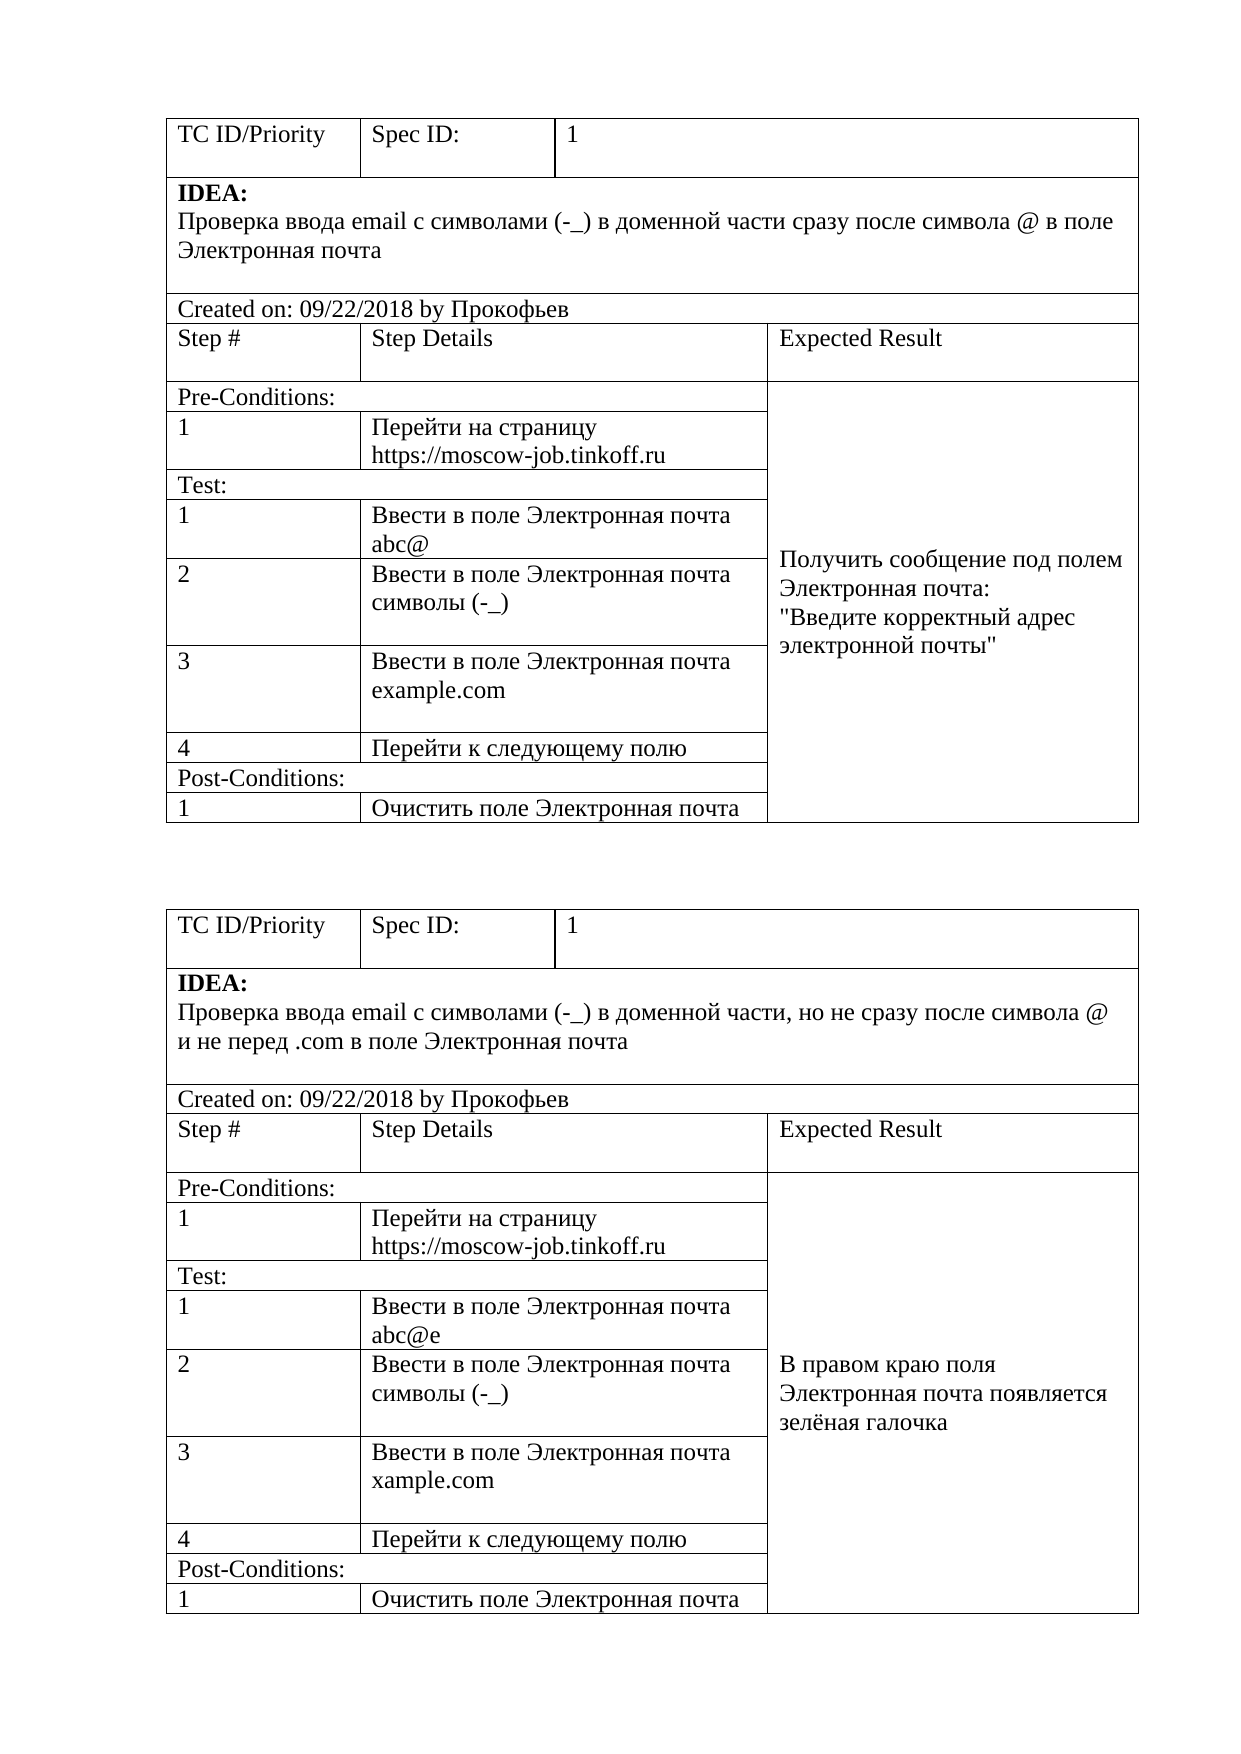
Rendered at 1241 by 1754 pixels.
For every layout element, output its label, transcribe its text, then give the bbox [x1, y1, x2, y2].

table_cell Перейти к следующему полю [361, 733, 767, 762]
table_cell Created on: 09/22/2018 by Прокофьев [167, 1085, 1138, 1113]
table_cell Очистить поле Электронная почта [361, 1584, 767, 1612]
table_cell Ввести в поле Электронная почта example.com [361, 646, 767, 732]
table_cell 2 [167, 1350, 360, 1436]
table_header Spec ID: [361, 910, 554, 967]
table_cell 1 [167, 412, 360, 469]
table_cell Post-Conditions: [167, 763, 767, 792]
table_header TC ID/Priority [167, 910, 360, 967]
table_cell Created on: 09/22/2018 by Прокофьев [167, 294, 1138, 322]
table_cell Перейти к следующему полю [361, 1524, 767, 1553]
table_cell 3 [167, 1437, 360, 1523]
table_cell Step # [167, 1114, 360, 1172]
table_cell Ввести в поле Электронная почта xample.com [361, 1437, 767, 1523]
table_cell 1 [167, 500, 360, 558]
table_cell 1 [167, 1203, 360, 1260]
table_cell Expected Result [768, 1114, 1138, 1172]
table_cell TC ID/Priority [167, 119, 360, 177]
table_cell Pre-Conditions: [167, 382, 767, 411]
table_cell Spec ID: [361, 119, 554, 177]
table_cell Ввести в поле Электронная почта символы (-_) [361, 1350, 767, 1436]
table_cell В правом краю поля Электронная почта появляется зелёная галочка [768, 1173, 1138, 1612]
table_cell Получить сообщение под полем Электронная почта: "Введите корректный адрес электронной почты" [768, 382, 1138, 822]
table_cell Test: [167, 470, 767, 499]
table_cell 4 [167, 1524, 360, 1553]
table_cell 1 [556, 119, 1138, 177]
table_cell Pre-Conditions: [167, 1173, 767, 1202]
table_cell Ввести в поле Электронная почта аbc@ [361, 500, 767, 558]
table_cell Step Details [361, 324, 767, 381]
table_cell Ввести в поле Электронная почта символы (-_) [361, 559, 767, 645]
table_cell Post-Conditions: [167, 1554, 767, 1583]
table_cell Test: [167, 1261, 767, 1290]
table_cell Очистить поле Электронная почта [361, 793, 767, 822]
table_cell Перейти на страницу https://moscow-job.tinkoff.ru [361, 1203, 767, 1260]
table_cell Перейти на страницу https://moscow-job.tinkoff.ru [361, 412, 767, 469]
table_cell Step # [167, 324, 360, 381]
table_cell 2 [167, 559, 360, 645]
table_cell Ввести в поле Электронная почта аbc@e [361, 1291, 767, 1348]
table_header 1 [556, 910, 1138, 967]
table_cell 3 [167, 646, 360, 732]
table_cell IDEA: Проверка ввода email с символами (-_) в доменной части сразу после символа @ в поле Электронная почта [167, 178, 1138, 293]
table_cell 1 [167, 1584, 360, 1612]
table_cell IDEA: Проверка ввода email с символами (-_) в доменной части, но не сразу после символа @ и не перед .com в поле Электронная почта [167, 969, 1138, 1083]
table_cell 4 [167, 733, 360, 762]
table_cell Step Details [361, 1114, 767, 1172]
table_cell 1 [167, 793, 360, 822]
table_cell Expected Result [768, 324, 1138, 381]
table_cell 1 [167, 1291, 360, 1348]
